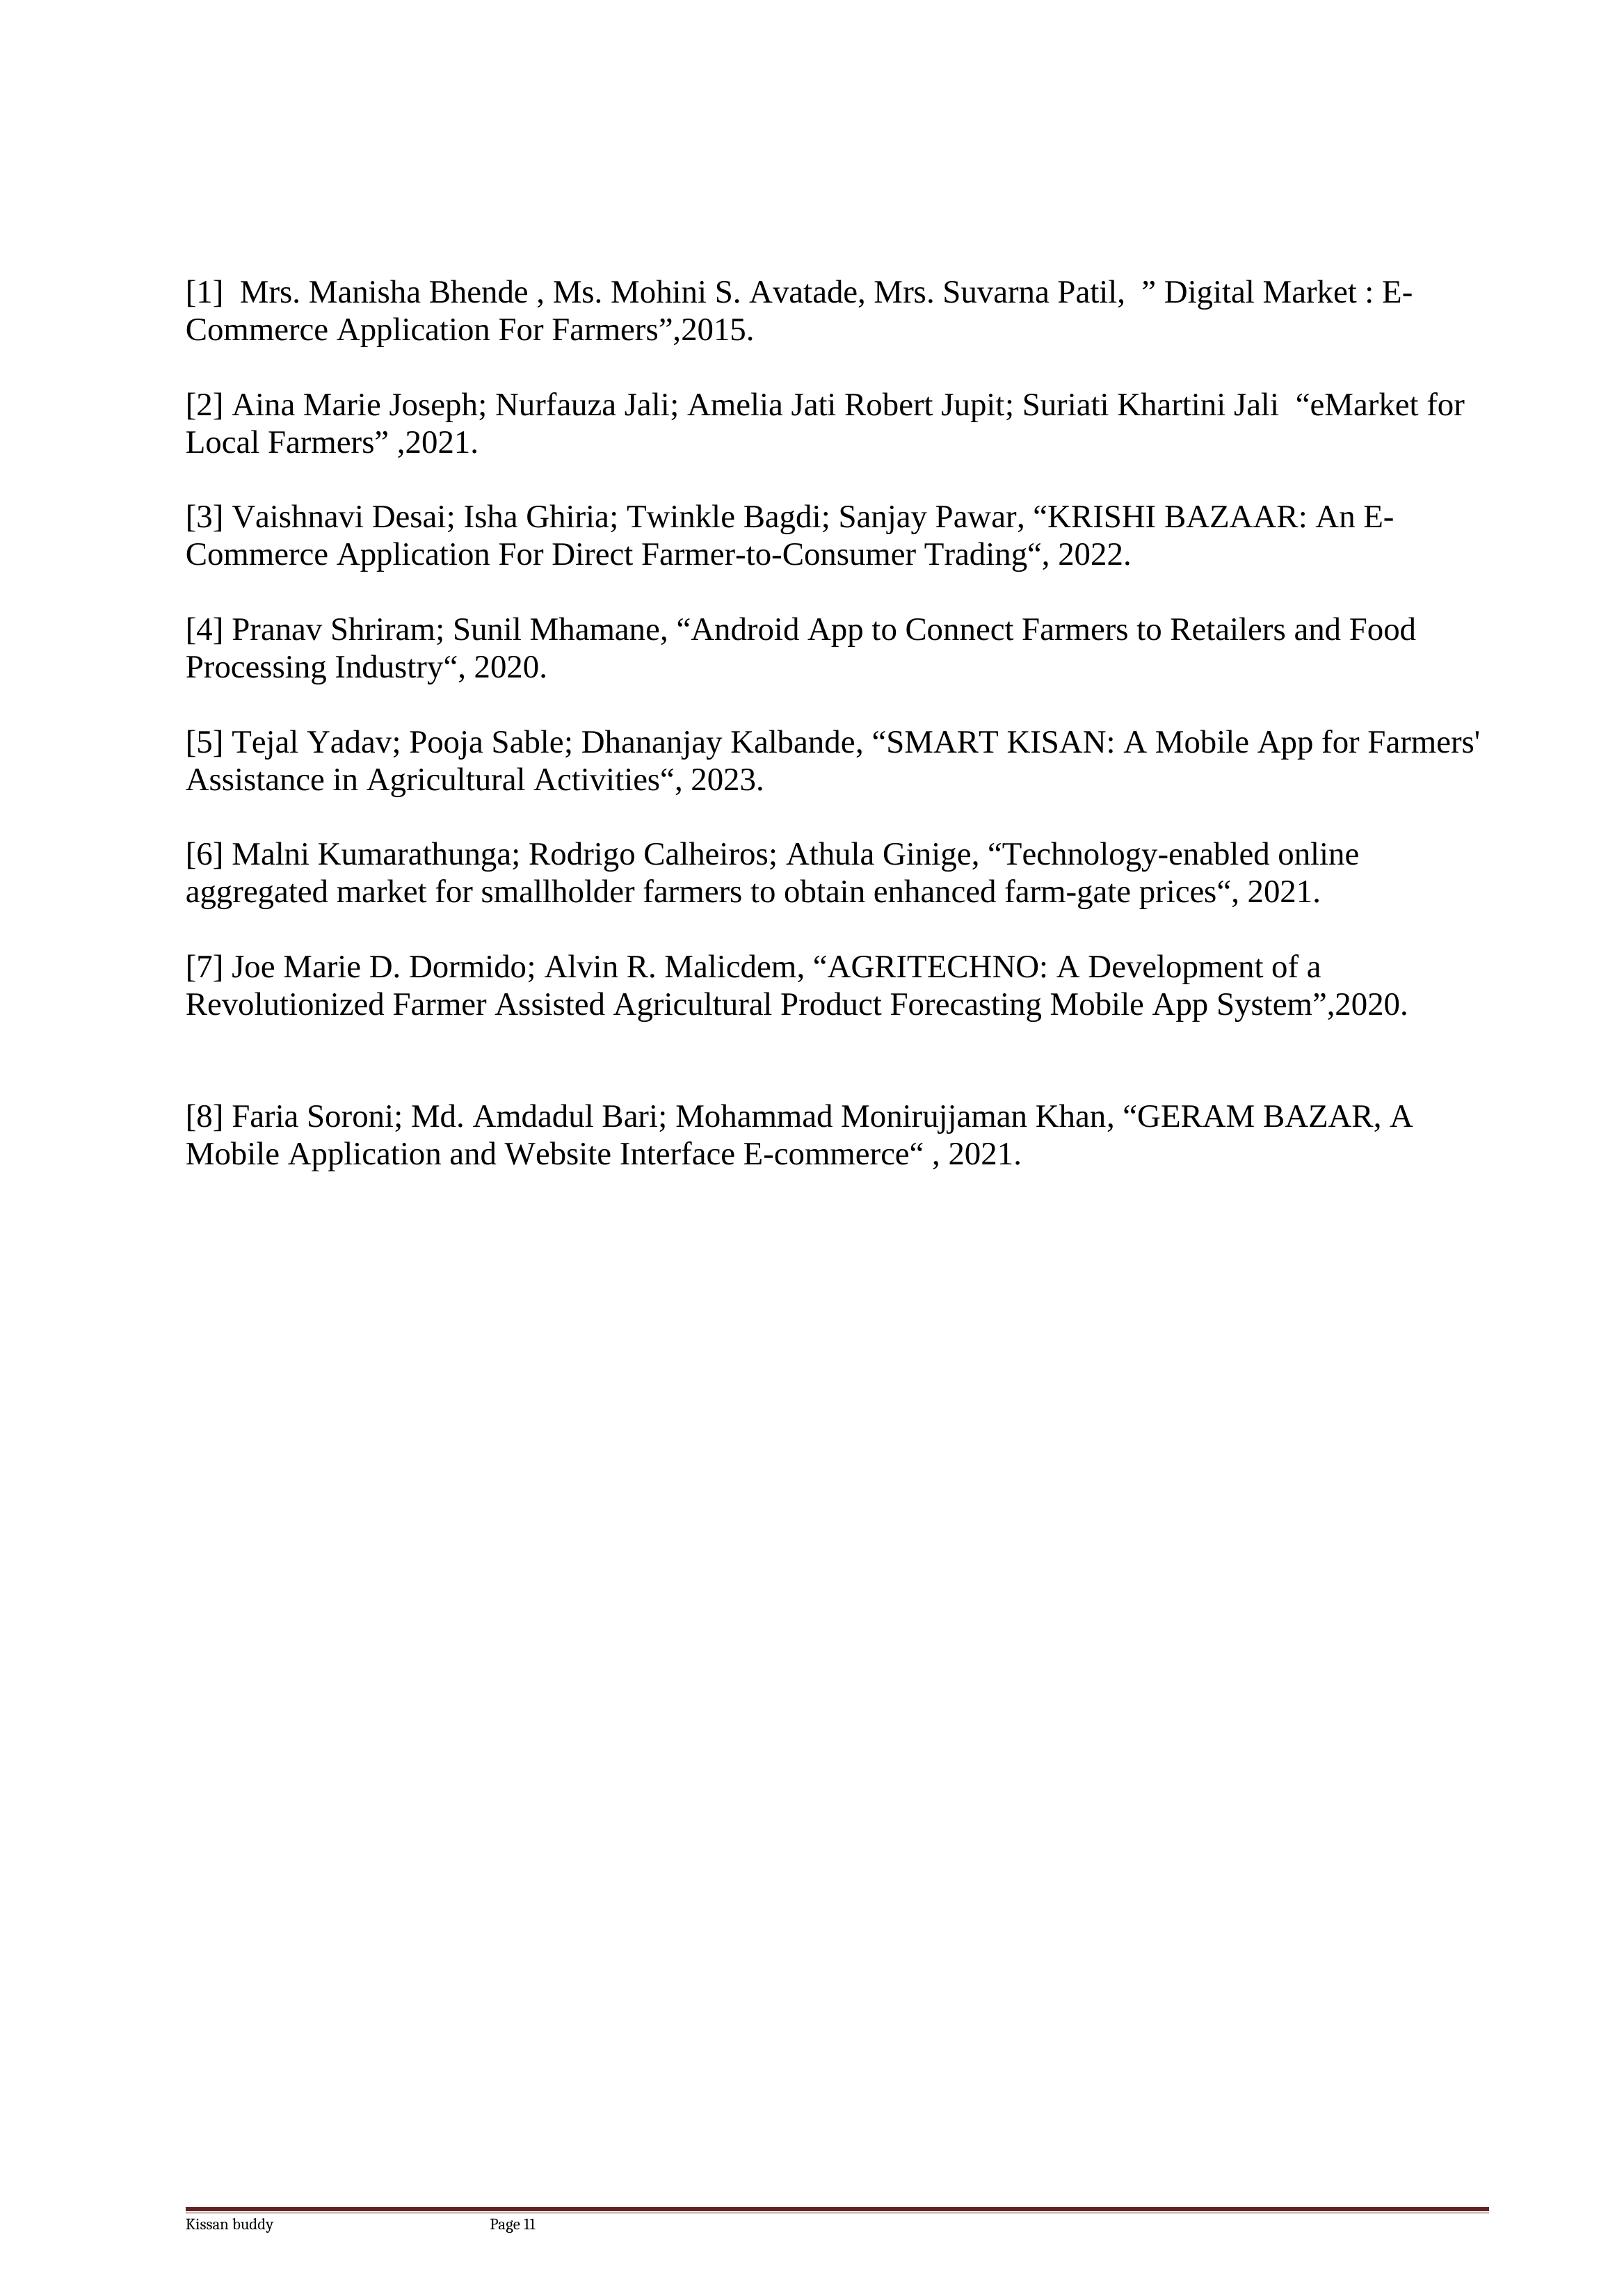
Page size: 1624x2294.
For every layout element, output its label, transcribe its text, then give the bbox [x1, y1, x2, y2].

text [1] Mrs. Manisha Bhende , Ms. Mohini S. Avatade, Mrs. Suvarna Patil, ” Digital Market : E-Commerce Application For Farmers”,2015. [186, 273, 1489, 348]
text [5] Tejal Yadav; Pooja Sable; Dhananjay Kalbande, “SMART KISAN: A Mobile App for Farmers' Assistance in Agricultural Activities“, 2023. [186, 722, 1489, 797]
text [4] Pranav Shriram; Sunil Mhamane, “Android App to Connect Farmers to Retailers and Food Processing Industry“, 2020. [186, 610, 1489, 684]
text [3] Vaishnavi Desai; Isha Ghiria; Twinkle Bagdi; Sanjay Pawar, “KRISHI BAZAAR: An E-Commerce Application For Direct Farmer-to-Consumer Trading“, 2022. [186, 497, 1489, 572]
text [6] Malni Kumarathunga; Rodrigo Calheiros; Athula Ginige, “Technology-enabled online aggregated market for smallholder farmers to obtain enhanced farm-gate prices“, 2021. [186, 835, 1489, 910]
text [8] Faria Soroni; Md. Amdadul Bari; Mohammad Monirujjaman Khan, “GERAM BAZAR, A Mobile Application and Website Interface E-commerce“ , 2021. [186, 1097, 1489, 1171]
text [7] Joe Marie D. Dormido; Alvin R. Malicdem, “AGRITECHNO: A Development of a Revolutionized Farmer Assisted Agricultural Product Forecasting Mobile App System”,2020. [186, 947, 1489, 1022]
text [2] Aina Marie Joseph; Nurfauza Jali; Amelia Jati Robert Jupit; Suriati Khartini Jali “eMarket for Local Farmers” ,2021. [186, 385, 1489, 460]
